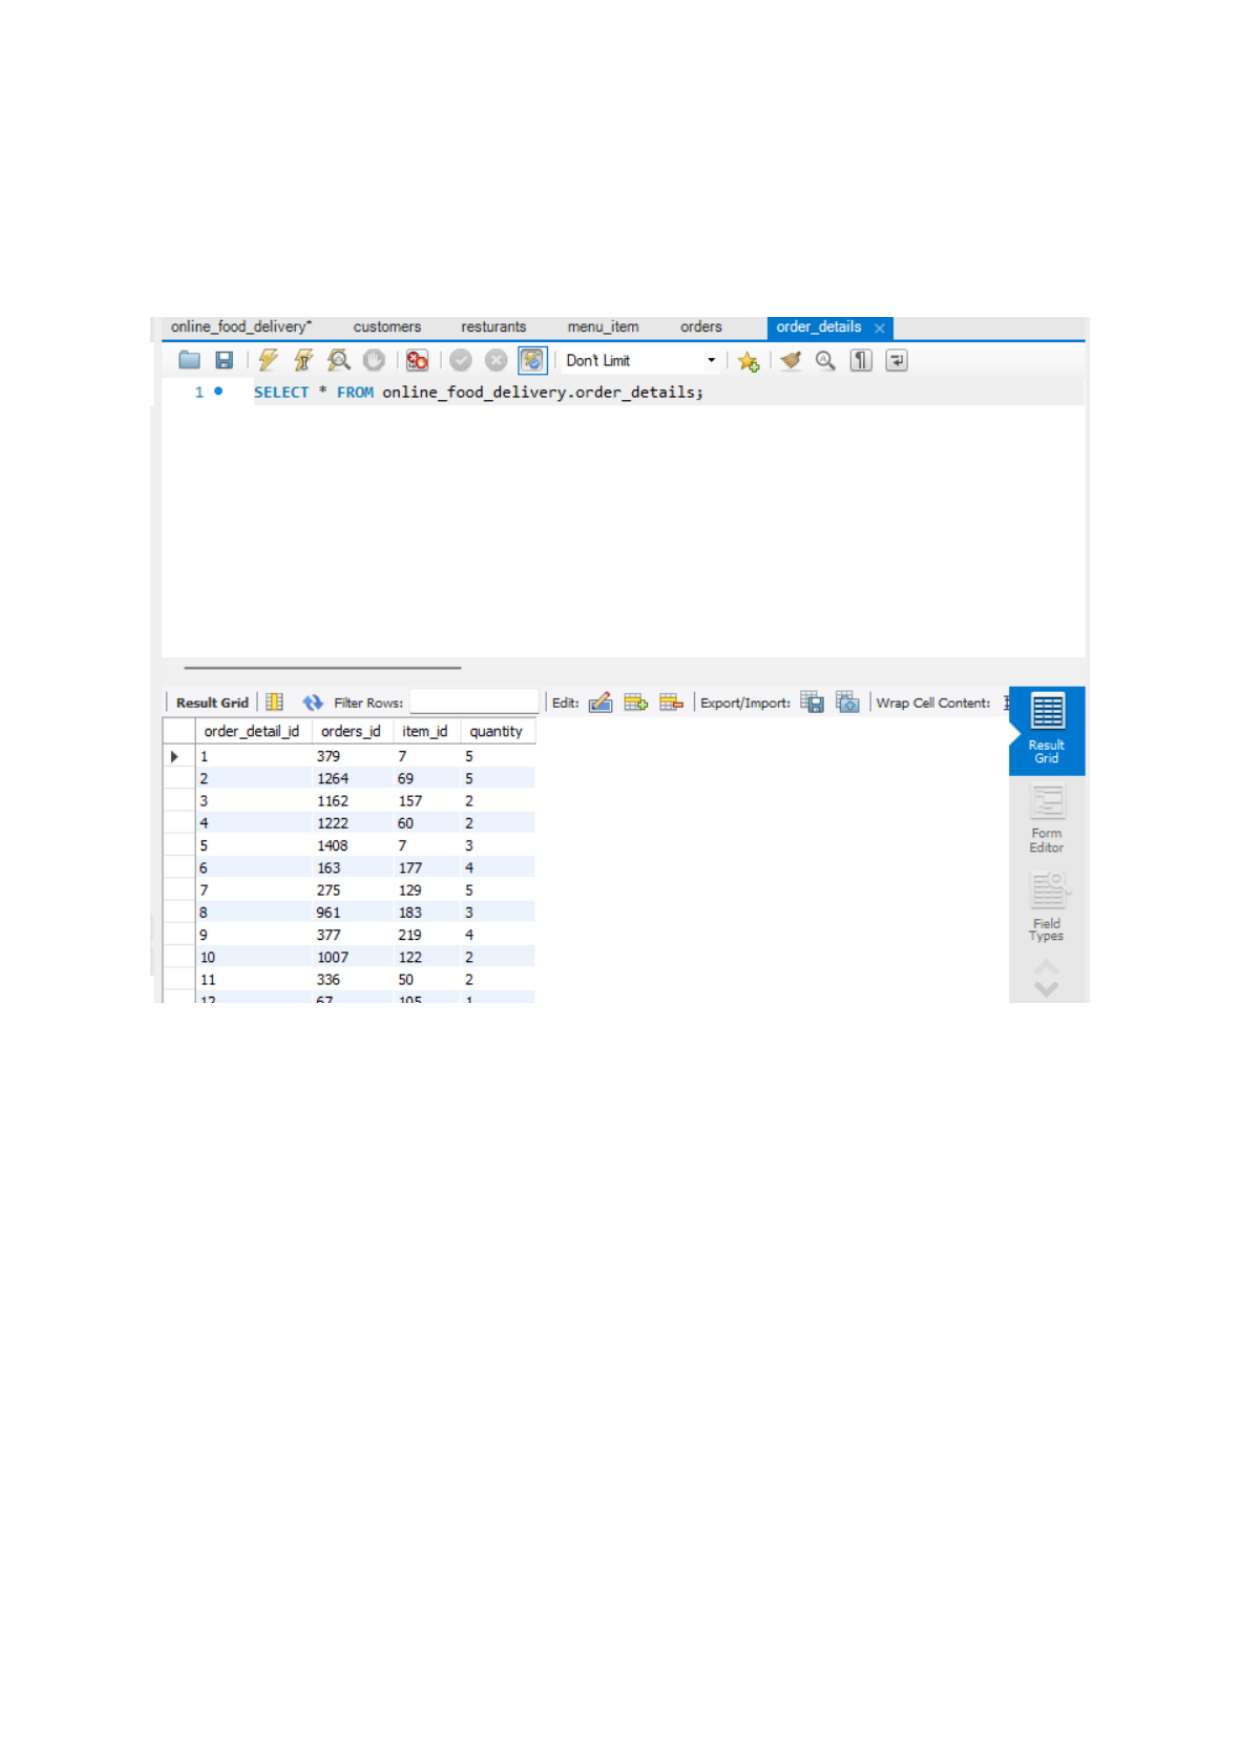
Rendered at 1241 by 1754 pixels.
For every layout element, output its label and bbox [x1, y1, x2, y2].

picture [150, 317, 1091, 1003]
